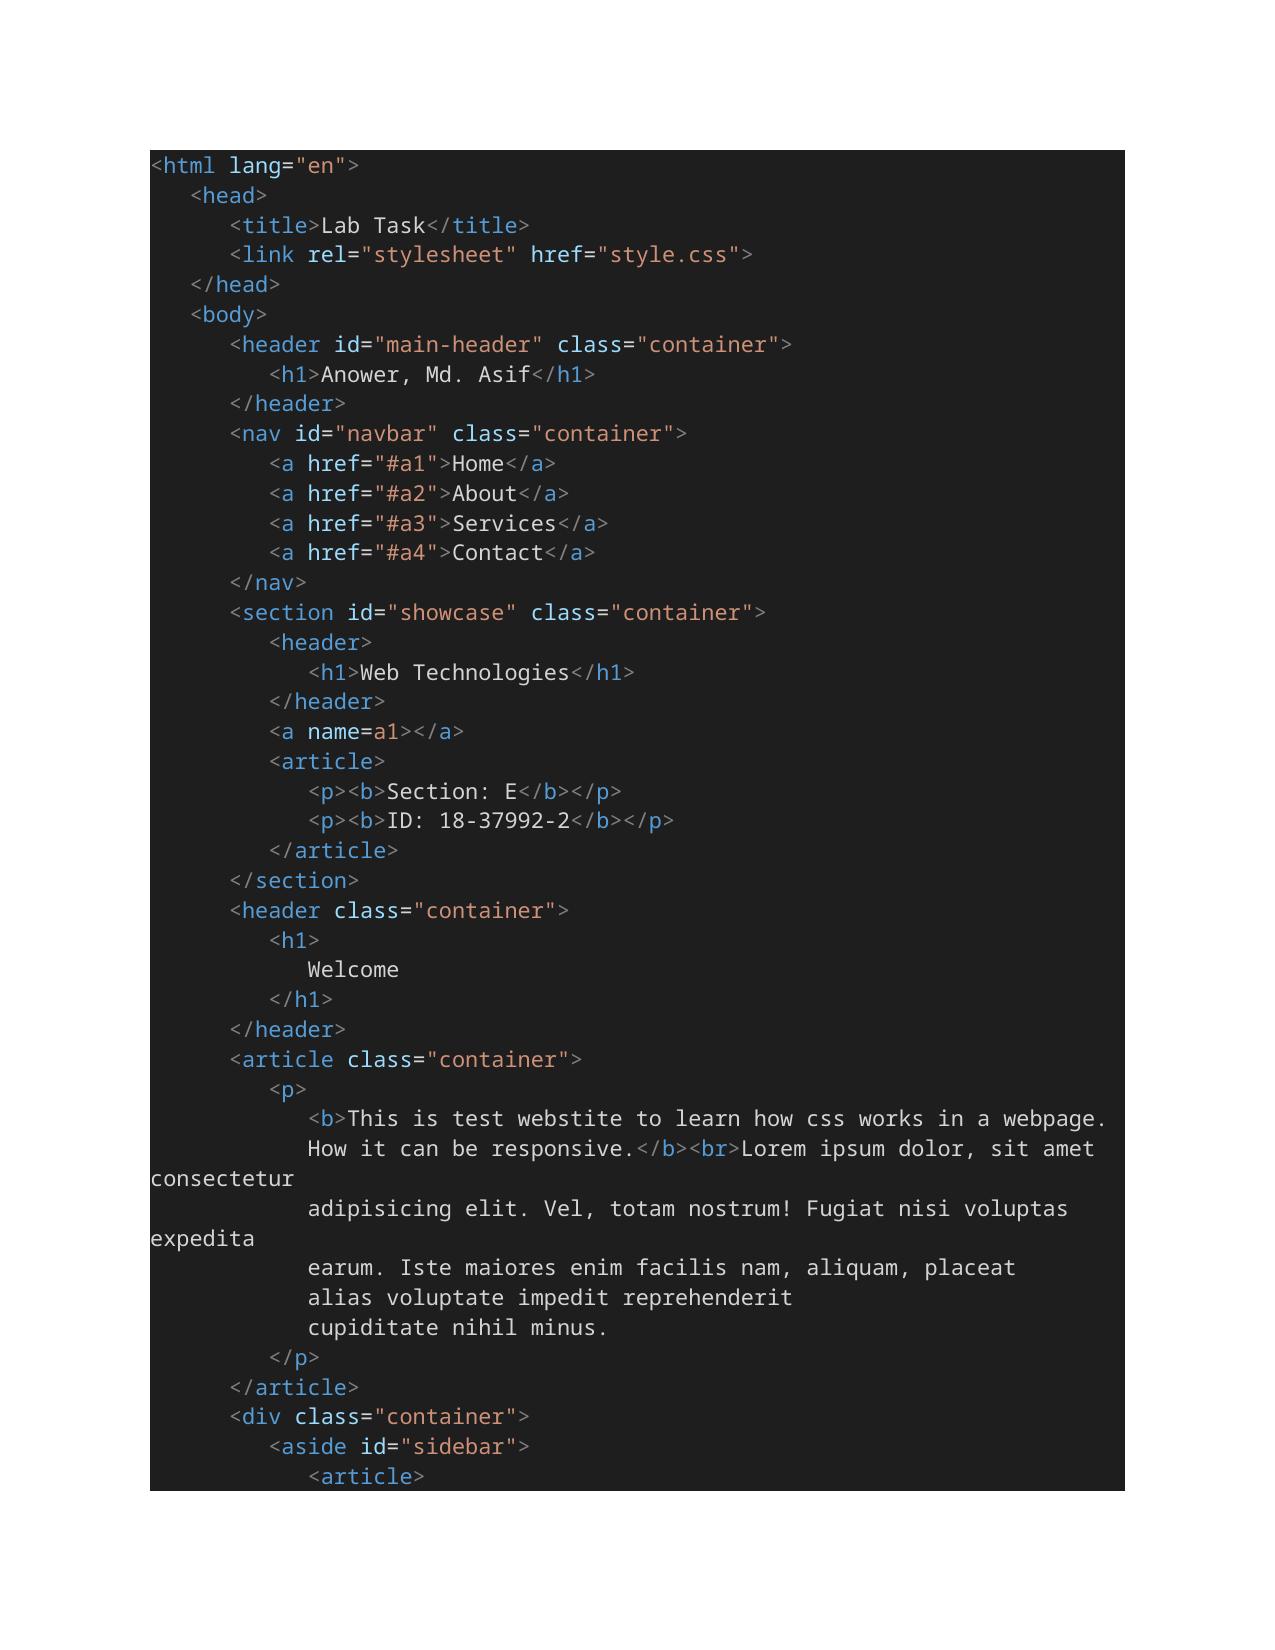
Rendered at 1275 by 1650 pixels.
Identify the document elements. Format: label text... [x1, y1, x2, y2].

text <html lang="en"> [150, 150, 1125, 180]
text <article class="container"> [150, 1044, 1125, 1073]
text </head> [150, 269, 1125, 299]
text Welcome [150, 954, 1125, 984]
text <header id="main-header" class="container"> [150, 329, 1125, 358]
text <b>This is test webstite to learn how css works in a webpage. [150, 1103, 1125, 1133]
text <a href="#a2">About</a> [150, 478, 1125, 507]
text <article> [150, 1461, 1125, 1491]
text </nav> [150, 567, 1125, 597]
text How it can be responsive.</b><br>Lorem ipsum dolor, sit amet consectetur [150, 1133, 1125, 1193]
text <link rel="stylesheet" href="style.css"> [150, 239, 1125, 269]
text <h1> [150, 924, 1125, 954]
text <head> [150, 180, 1125, 209]
text <div class="container"> [150, 1401, 1125, 1431]
text alias voluptate impedit reprehenderit [150, 1282, 1125, 1312]
text <header class="container"> [150, 895, 1125, 924]
text <title>Lab Task</title> [150, 209, 1125, 239]
text <a href="#a4">Contact</a> [150, 537, 1125, 567]
text </p> [150, 1342, 1125, 1371]
text </article> [150, 1371, 1125, 1401]
text <a href="#a1">Home</a> [150, 448, 1125, 478]
text <article> [150, 746, 1125, 776]
text <nav id="navbar" class="container"> [150, 418, 1125, 448]
text </h1> [150, 984, 1125, 1014]
text <a href="#a3">Services</a> [150, 507, 1125, 537]
text <a name=a1></a> [150, 716, 1125, 746]
text </section> [150, 865, 1125, 895]
text <p><b>Section: E</b></p> [150, 776, 1125, 805]
text <p><b>ID: 18-37992-2</b></p> [150, 805, 1125, 835]
text cupiditate nihil minus. [150, 1312, 1125, 1342]
text <p> [150, 1073, 1125, 1103]
text </header> [150, 1014, 1125, 1044]
text <h1>Web Technologies</h1> [150, 656, 1125, 686]
text <h1>Anower, Md. Asif</h1> [150, 358, 1125, 388]
text adipisicing elit. Vel, totam nostrum! Fugiat nisi voluptas expedita [150, 1193, 1125, 1252]
text </header> [150, 388, 1125, 418]
text <aside id="sidebar"> [150, 1431, 1125, 1461]
text </header> [150, 686, 1125, 716]
text <header> [150, 627, 1125, 656]
text <section id="showcase" class="container"> [150, 597, 1125, 627]
text earum. Iste maiores enim facilis nam, aliquam, placeat [150, 1252, 1125, 1282]
text </article> [150, 835, 1125, 865]
text <body> [150, 299, 1125, 329]
